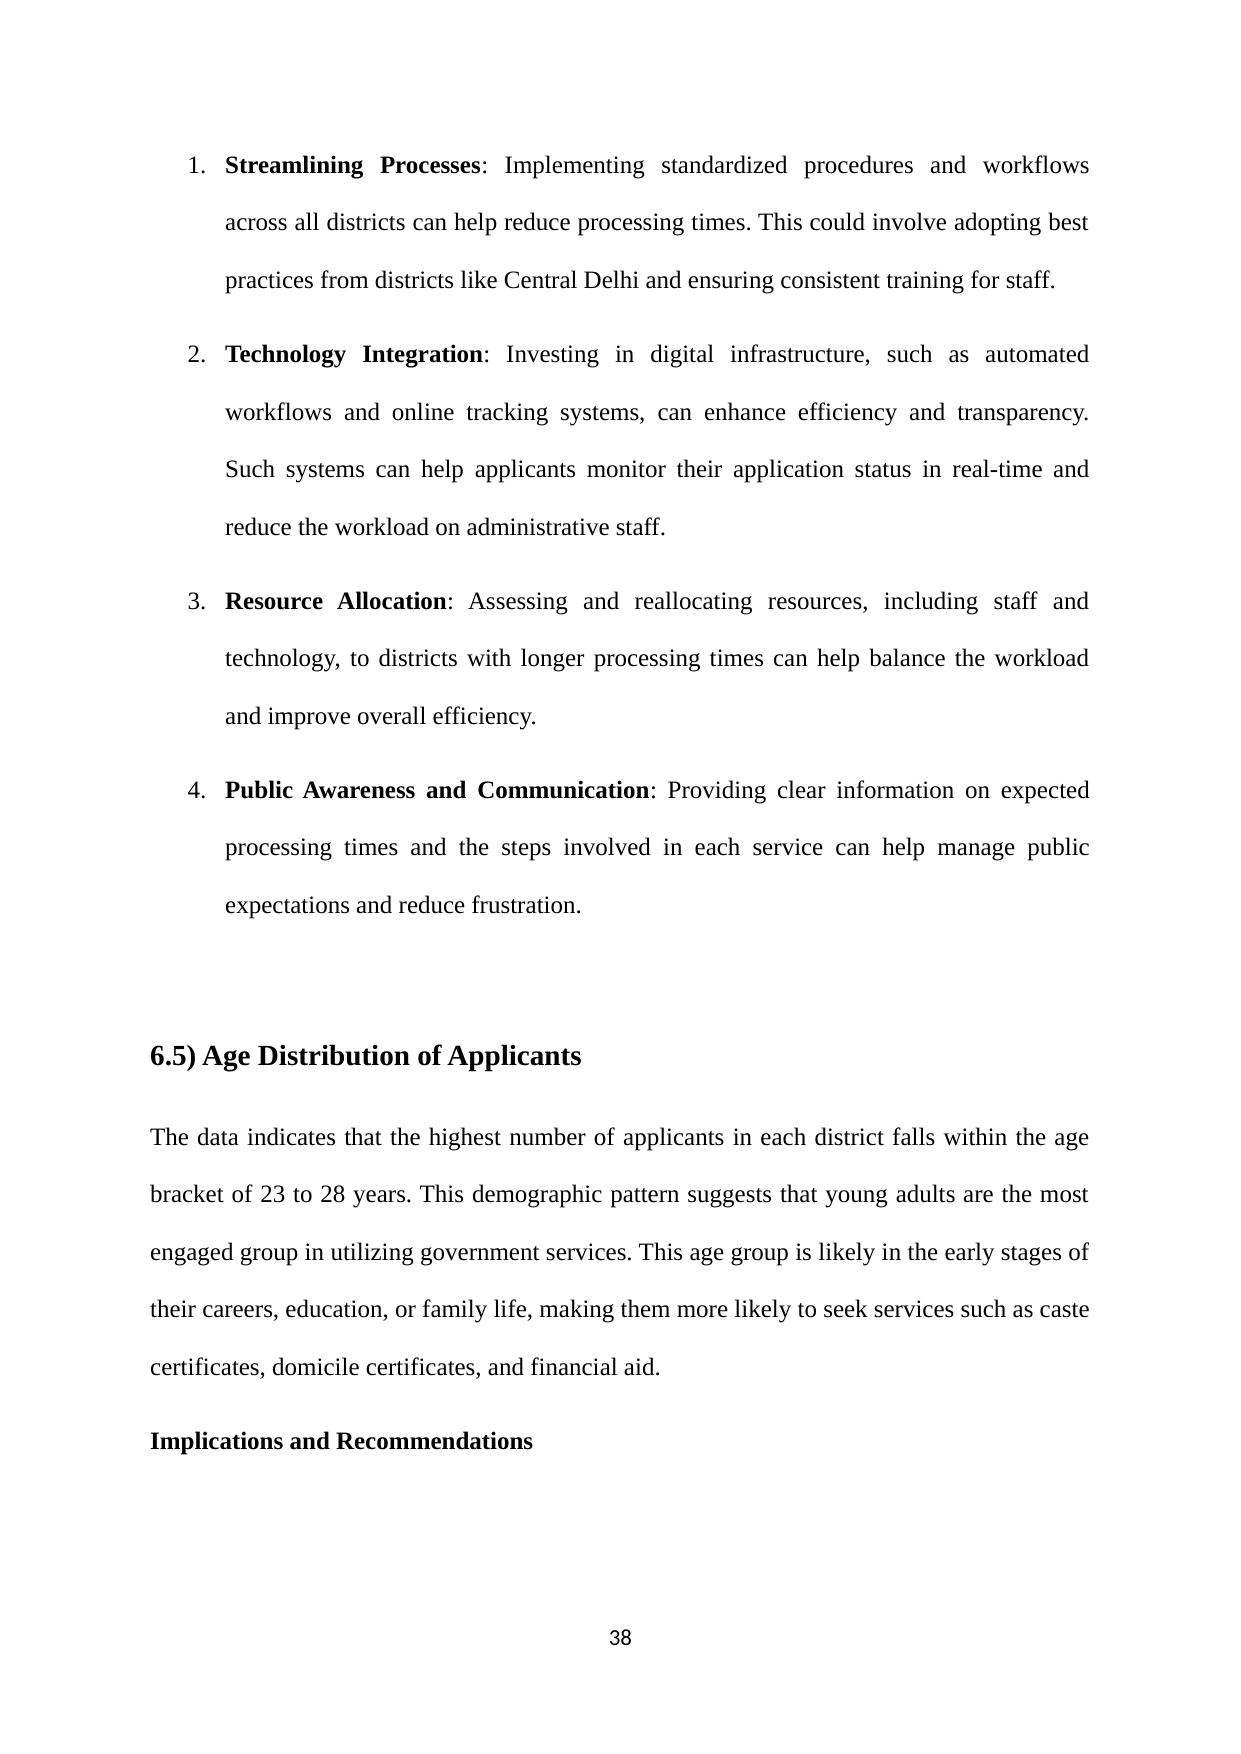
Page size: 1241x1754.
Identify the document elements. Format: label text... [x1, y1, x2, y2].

list Streamlining Processes: Implementing standardized procedures and workflows across all districts can help reduce processing times. This could involve adopting best practices from districts like Central Delhi and ensuring consistent training for staff. [187, 150, 1090, 294]
list Technology Integration: Investing in digital infrastructure, such as automated workflows and online tracking systems, can enhance efficiency and transparency. Such systems can help applicants monitor their application status in real-time and reduce the workload on administrative staff. [187, 339, 1090, 540]
text 6.5) Age Distribution of Applicants [150, 1038, 1090, 1072]
list Public Awareness and Communication: Providing clear information on expected processing times and the steps involved in each service can help manage public expectations and reduce frustration. [187, 775, 1090, 919]
text Implications and Recommendations [150, 1426, 1090, 1455]
list Resource Allocation: Assessing and reallocating resources, including staff and technology, to districts with longer processing times can help balance the workload and improve overall efficiency. [187, 586, 1090, 729]
text The data indicates that the highest number of applicants in each district falls within the age bracket of 23 to 28 years. This demographic pattern suggests that young adults are the most engaged group in utilizing government services. This age group is likely in the early stages of their careers, education, or family life, making them more likely to seek services such as caste certificates, domicile certificates, and financial aid. [150, 1122, 1090, 1381]
